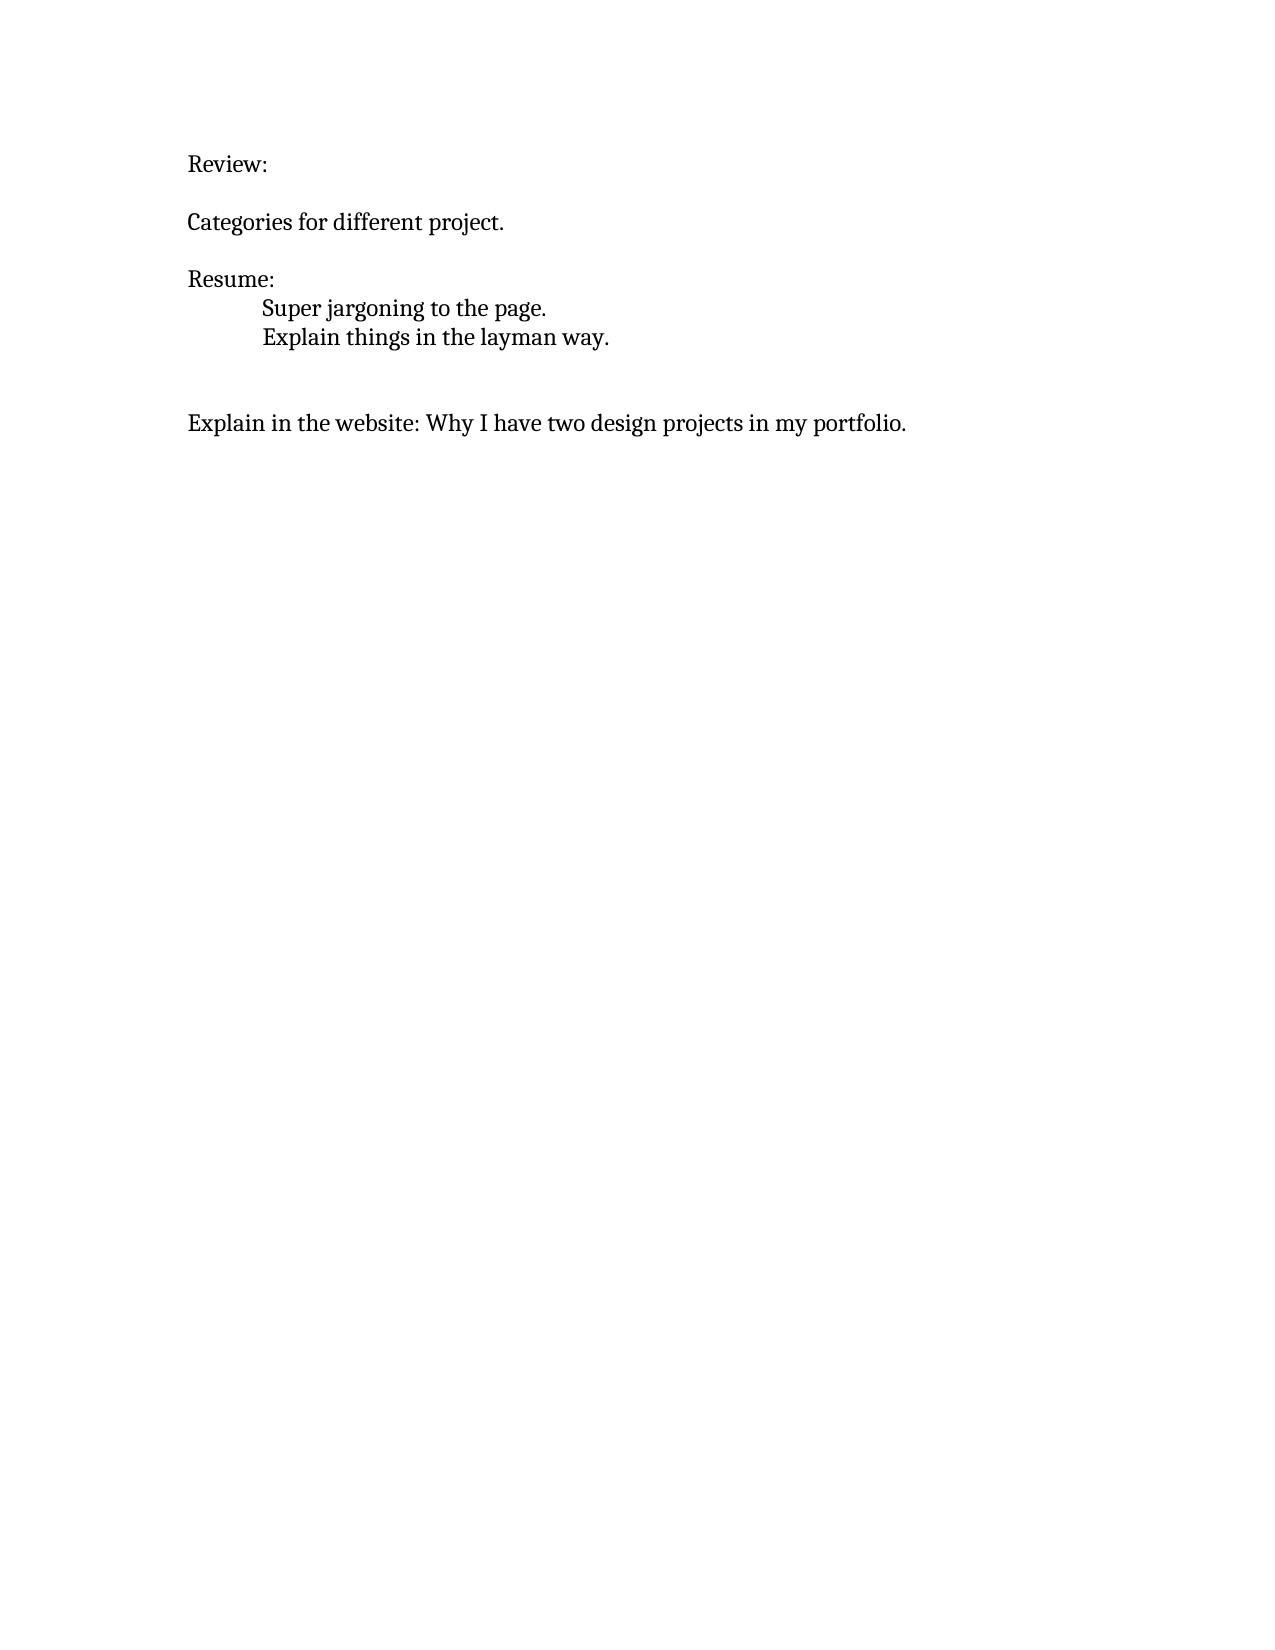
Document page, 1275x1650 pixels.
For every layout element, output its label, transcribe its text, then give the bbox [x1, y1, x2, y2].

text Explain things in the layman way. [187, 322, 1087, 351]
text Explain in the website: Why I have two design projects in my portfolio. [187, 409, 1087, 437]
text Categories for different project. [187, 207, 1087, 236]
text Resume: [187, 265, 1087, 294]
text Super jargoning to the page. [187, 294, 1087, 322]
text Review: [187, 150, 1087, 179]
